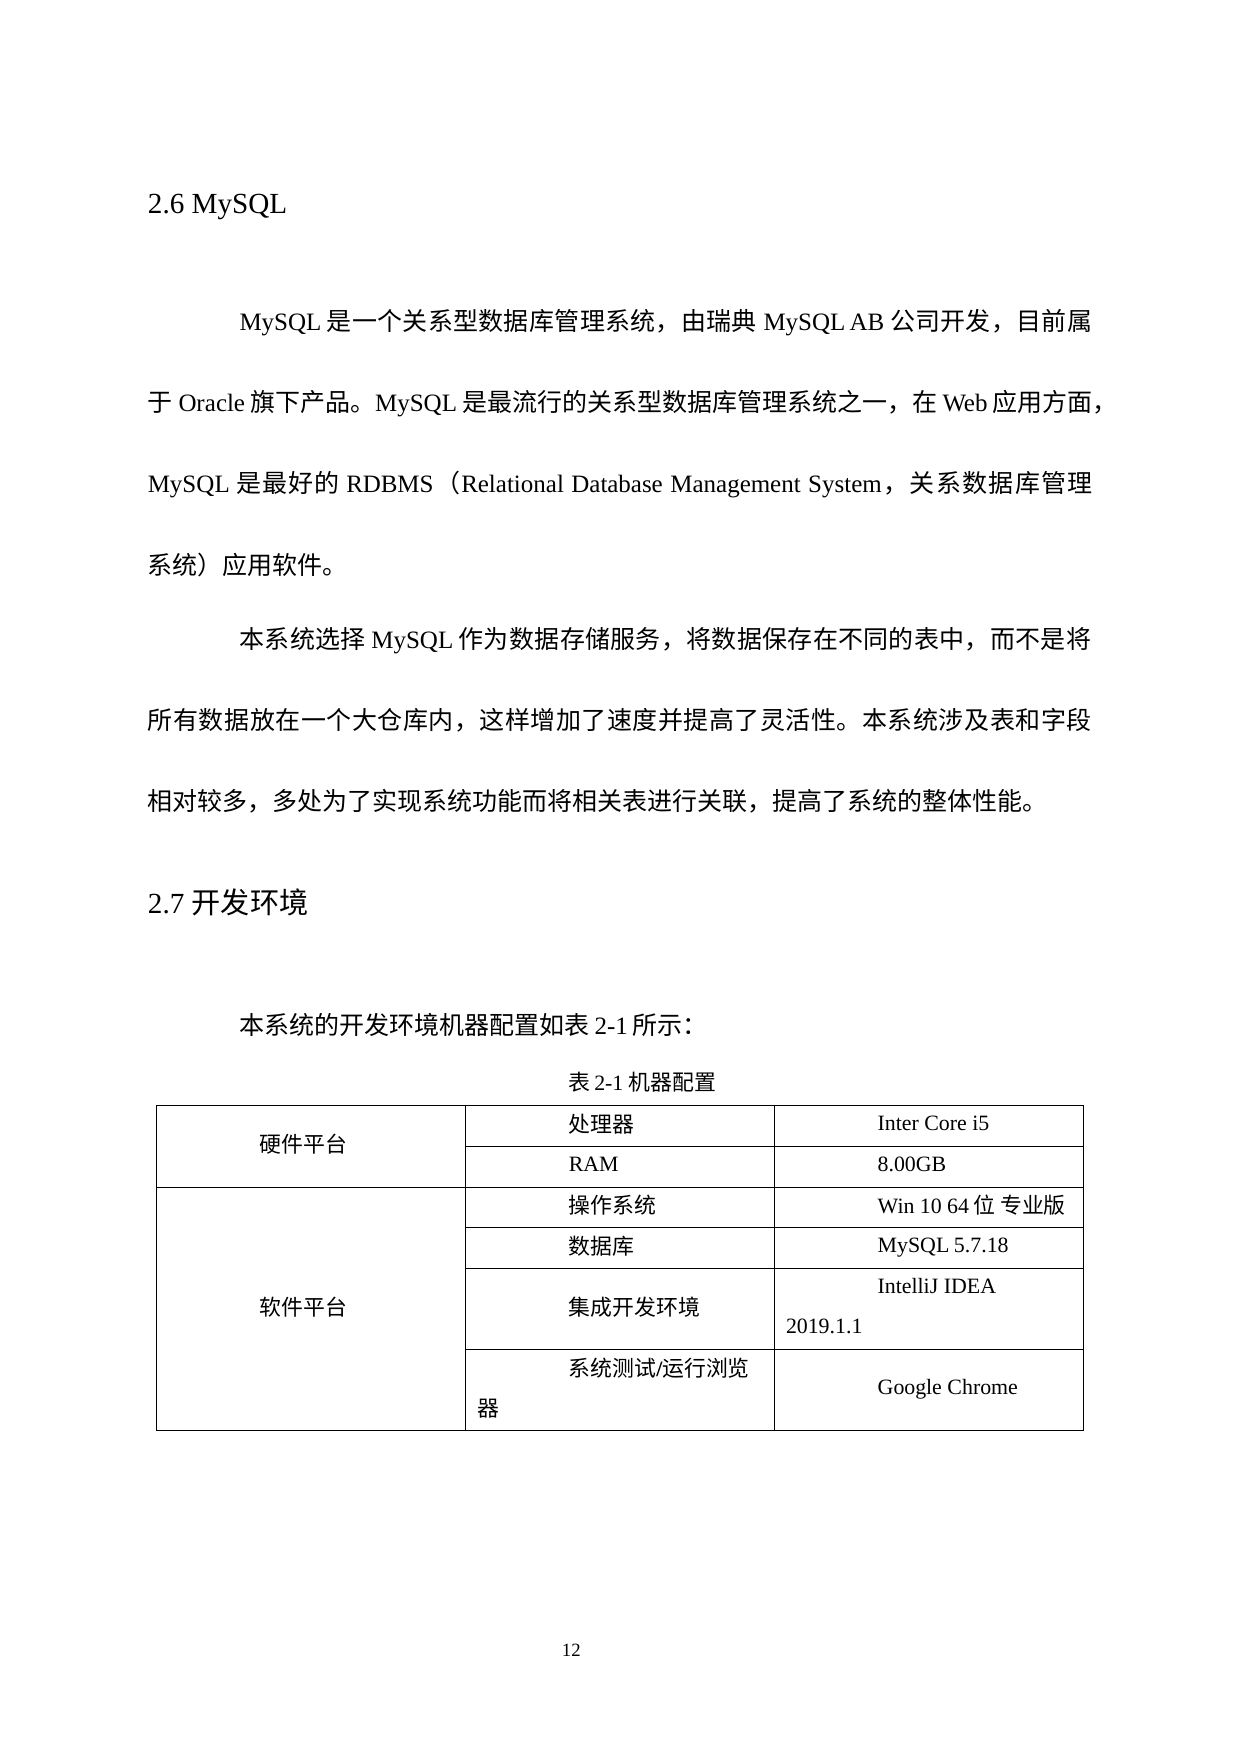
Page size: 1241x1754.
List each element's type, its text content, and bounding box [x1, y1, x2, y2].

subtitle 2.6 MySQL [148, 171, 1093, 236]
table_cell MySQL 5.7.18 [775, 1228, 1083, 1268]
table_cell Win 10 64位 专业版 [775, 1188, 1083, 1227]
table_cell 操作系统 [466, 1188, 774, 1227]
table_cell RAM [466, 1147, 774, 1187]
table_cell 系统测试/运行浏览器 [466, 1350, 774, 1430]
table_cell Google Chrome [775, 1350, 1083, 1430]
table_header Inter Core i5 [775, 1106, 1083, 1146]
table_cell 8.00GB [775, 1147, 1083, 1187]
subtitle 2.7 开发环境 [148, 868, 1093, 933]
table_cell 集成开发环境 [466, 1269, 774, 1349]
table_header 硬件平台 [157, 1106, 465, 1187]
text MySQL是一个关系型数据库管理系统，由瑞典MySQL AB公司开发，目前属于 Oracle旗下产品。MySQL是最流行的关系型数据库管理系统之一，在Web应用方面，MySQL是最好的RDBMS（Relational Database Management System，关系数据库管理系统）应用软件。 [148, 287, 1093, 596]
table_header 处理器 [466, 1106, 774, 1146]
text 本系统的开发环境机器配置如表2-1所示： [148, 991, 1093, 1056]
table_cell IntelliJ IDEA 2019.1.1 [775, 1269, 1083, 1349]
table_cell 软件平台 [157, 1188, 465, 1430]
text 本系统选择MySQL作为数据存储服务，将数据保存在不同的表中，而不是将所有数据放在一个大仓库内，这样增加了速度并提高了灵活性。本系统涉及表和字段相对较多，多处为了实现系统功能而将相关表进行关联，提高了系统的整体性能。 [148, 605, 1093, 832]
text 表2-1 机器配置 [148, 1065, 1093, 1097]
table_cell 数据库 [466, 1228, 774, 1268]
